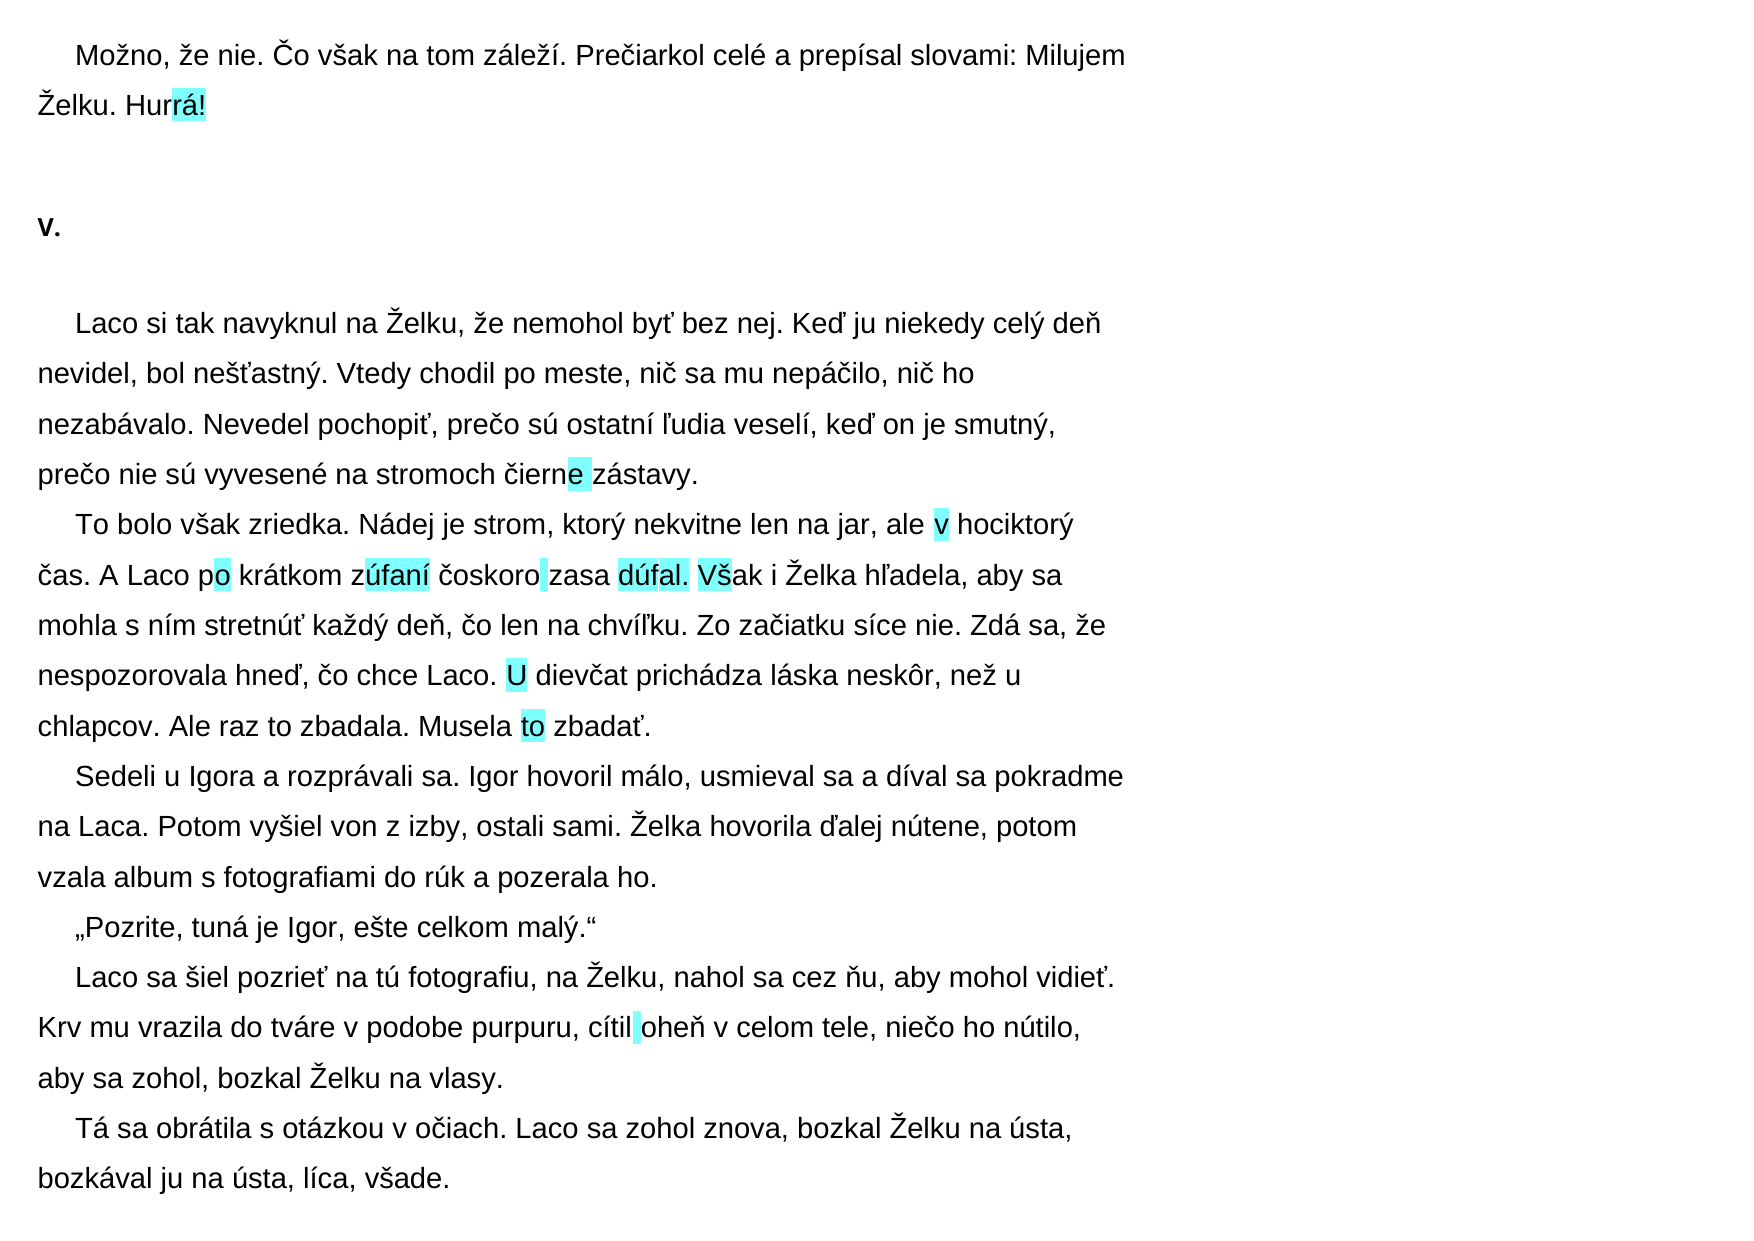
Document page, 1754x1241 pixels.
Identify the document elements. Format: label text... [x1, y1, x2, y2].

text Laco sa šiel pozrieť na tú fotografiu, na Želku, nahol sa cez ňu, aby mohol vidieť. Krv mu vrazila do tváre v podobe purpuru, cítil oheň v celom tele, niečo ho nútilo, aby sa zohol, bozkal Želku na vlasy. [37, 960, 1131, 1094]
text Sedeli u Igora a rozprávali sa. Igor hovoril málo, usmieval sa a díval sa pokradme na Laca. Potom vyšiel von z izby, ostali sami. Želka hovorila ďalej nútene, potom vzala album s fotografiami do rúk a pozerala ho. [37, 759, 1131, 893]
text Laco si tak navyknul na Želku, že nemohol byť bez nej. Keď ju niekedy celý deň nevidel, bol nešťastný. Vtedy chodil po meste, nič sa mu nepáčilo, nič ho nezabávalo. Nevedel pochopiť, prečo sú ostatní ľudia veselí, keď on je smutný, prečo nie sú vyvesené na stromoch čierne zástavy. [37, 306, 1131, 491]
text „Pozrite, tuná je Igor, ešte celkom malý.“ [37, 910, 1131, 943]
text To bolo však zriedka. Nádej je strom, ktorý nekvitne len na jar, ale v hociktorý čas. A Laco po krátkom zúfaní čoskoro zasa dúfal. Však i Želka hľadela, aby sa mohla s ním stretnúť každý deň, čo len na chvíľku. Zo začiatku síce nie. Zdá sa, že nespozorovala hneď, čo chce Laco. U dievčat prichádza láska neskôr, než u chlapcov. Ale raz to zbadala. Musela to zbadať. [37, 507, 1131, 742]
text Možno, že nie. Čo však na tom záleží. Prečiarkol celé a prepísal slovami: Milujem Želku. Hurrá! [37, 37, 1131, 121]
subtitle V. [37, 209, 1131, 243]
text Tá sa obrátila s otázkou v očiach. Laco sa zohol znova, bozkal Želku na ústa, bozkával ju na ústa, líca, všade. [37, 1111, 1131, 1195]
